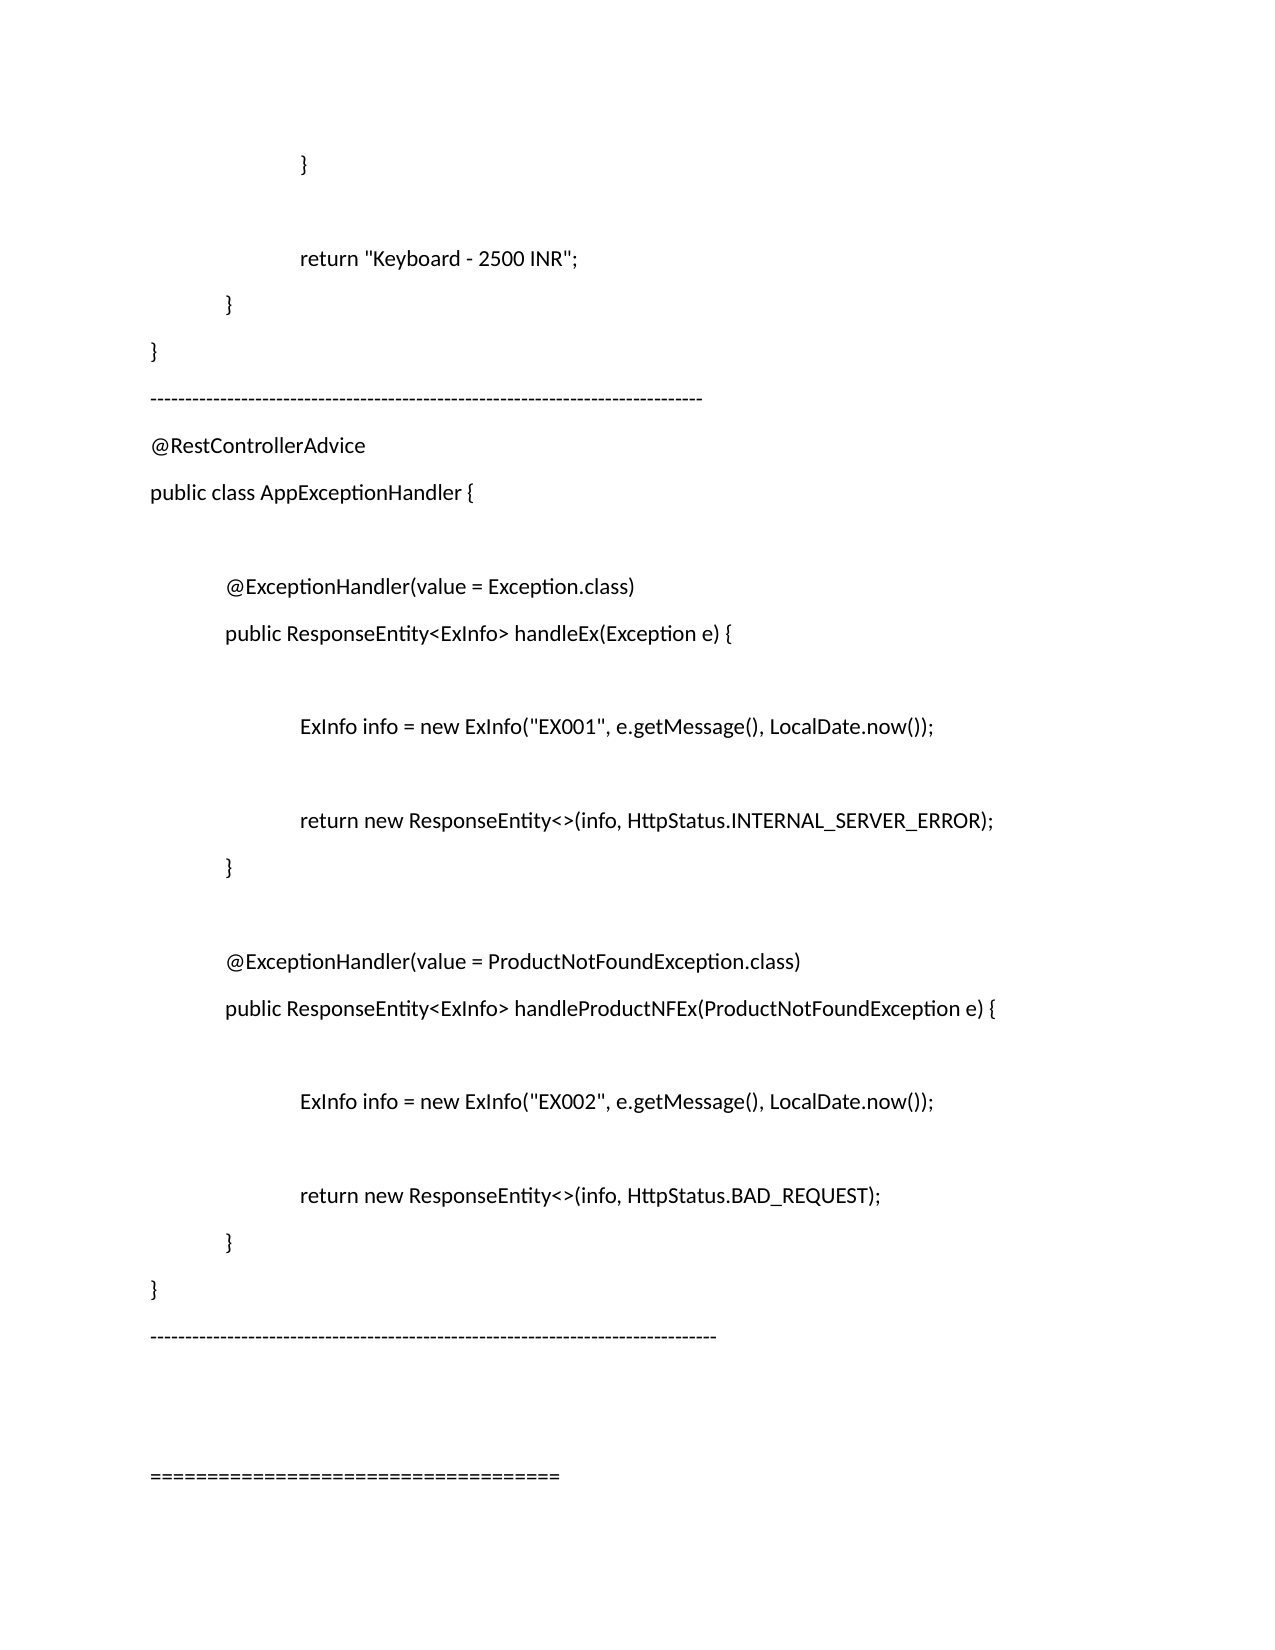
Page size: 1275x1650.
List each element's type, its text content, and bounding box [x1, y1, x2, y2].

text public ResponseEntity<ExInfo> handleProductNFEx(ProductNotFoundException e) { [150, 994, 1125, 1022]
text } [150, 1275, 1125, 1303]
text ExInfo info = new ExInfo("EX002", e.getMessage(), LocalDate.now()); [150, 1087, 1125, 1116]
text return new ResponseEntity<>(info, HttpStatus.INTERNAL_SERVER_ERROR); [150, 806, 1125, 834]
text ExInfo info = new ExInfo("EX001", e.getMessage(), LocalDate.now()); [150, 712, 1125, 741]
text } [150, 150, 1125, 178]
text ==================================== [150, 1462, 1125, 1491]
text @ExceptionHandler(value = Exception.class) [150, 572, 1125, 600]
text } [150, 1228, 1125, 1256]
text ------------------------------------------------------------------------------- [150, 384, 1125, 412]
text public ResponseEntity<ExInfo> handleEx(Exception e) { [150, 619, 1125, 647]
text return "Keyboard - 2500 INR"; [150, 244, 1125, 272]
text return new ResponseEntity<>(info, HttpStatus.BAD_REQUEST); [150, 1181, 1125, 1209]
text public class AppExceptionHandler { [150, 478, 1125, 506]
text } [150, 291, 1125, 319]
text --------------------------------------------------------------------------------- [150, 1322, 1125, 1350]
text } [150, 337, 1125, 366]
text } [150, 853, 1125, 881]
text @ExceptionHandler(value = ProductNotFoundException.class) [150, 947, 1125, 975]
text @RestControllerAdvice [150, 431, 1125, 459]
